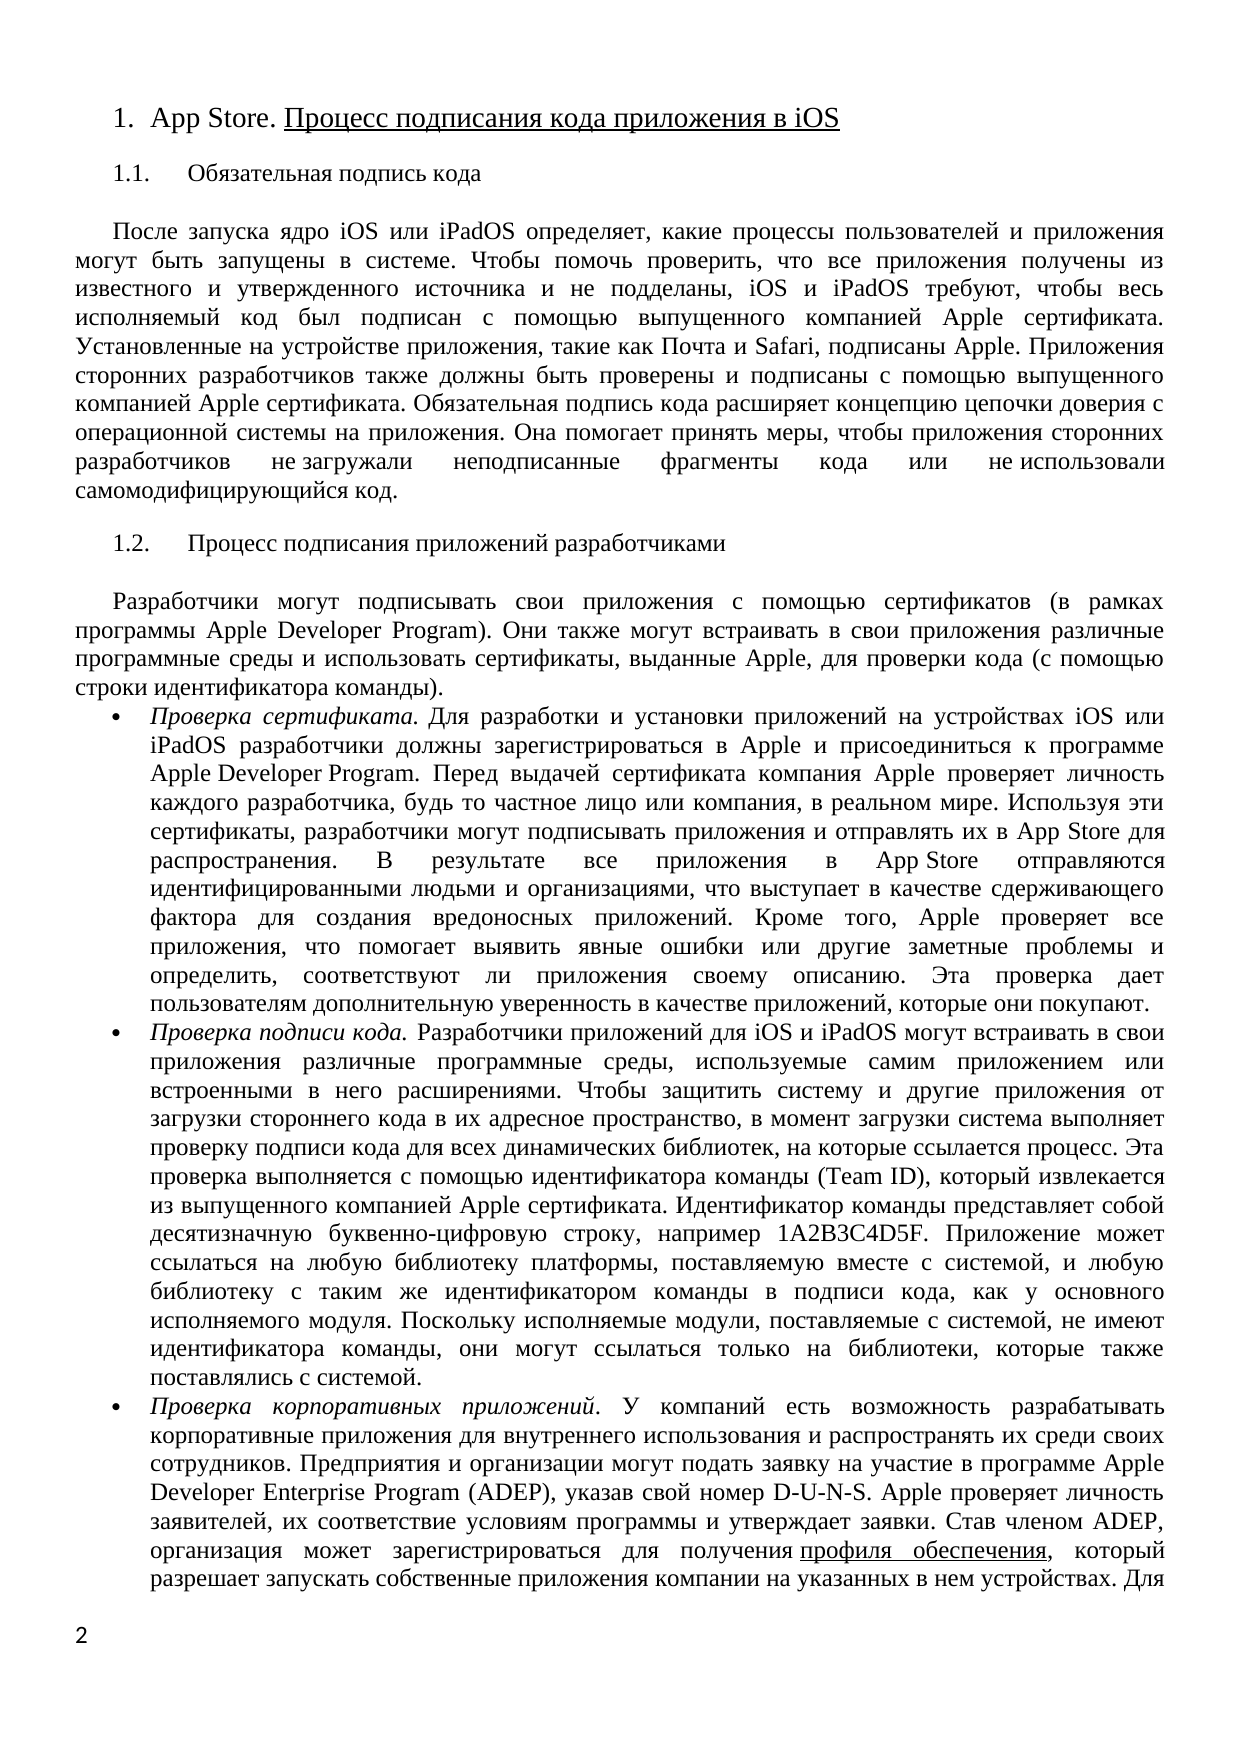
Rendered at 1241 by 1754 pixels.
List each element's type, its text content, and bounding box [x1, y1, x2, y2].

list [112, 1391, 1165, 1592]
text После запуска ядро iOS или iPadOS определяет, какие процессы пользователей и приложения могут быть запущены в системе. Чтобы помочь проверить, что все приложения получены из известного и утвержденного источника и не подделаны, iOS и iPadOS требуют, чтобы весь исполняемый код был подписан с помощью выпущенного компанией Apple сертификата. Установленные на устройстве приложения, такие как Почта и Safari, подписаны Apple. Приложения сторонних разработчиков также должны быть проверены и подписаны с помощью выпущенного компанией Apple сертификата. Обязательная подпись кода расширяет концепцию цепочки доверия с операционной системы на приложения. Она помогает принять меры, чтобы приложения сторонних разработчиков не загружали неподписанные фрагменты кода или не использовали самомодифицирующийся код. [75, 216, 1165, 503]
subtitle App Store. Процесс подписания кода приложения в iOS [112, 100, 1165, 133]
list Проверка подписи кода. Разработчики приложений для iOS и iPadOS могут встраивать в свои приложения различные программные среды, используемые самим приложением или встроенными в него расширениями. Чтобы защитить систему и другие приложения от загрузки стороннего кода в их адресное пространство, в момент загрузки система выполняет проверку подписи кода для всех динамических библиотек, на которые ссылается процесс. Эта проверка выполняется с помощью идентификатора команды (Team ID), который извлекается из выпущенного компанией Apple сертификата. Идентификатор команды представляет собой десятизначную буквенно-цифровую строку, например 1A2B3C4D5F. Приложение может ссылаться на любую библиотеку платформы, поставляемую вместе с системой, и любую библиотеку с таким же идентификатором команды в подписи кода, как у основного исполняемого модуля. Поскольку исполняемые модули, поставляемые с системой, не имеют идентификатора команды, они могут ссылаться только на библиотеки, которые также поставлялись с системой. [112, 1017, 1165, 1391]
list Проверка сертификата. Для разработки и установки приложений на устройствах iOS или iPadOS разработчики должны зарегистрироваться в Apple и присоединиться к программе Apple Developer Program. Перед выдачей сертификата компания Apple проверяет личность каждого разработчика, будь то частное лицо или компания, в реальном мире. Используя эти сертификаты, разработчики могут подписывать приложения и отправлять их в App Store для распространения. В результате все приложения в App Store отправляются идентифицированными людьми и организациями, что выступает в качестве сдерживающего фактора для создания вредоносных приложений. Кроме того, Apple проверяет все приложения, что помогает выявить явные ошибки или другие заметные проблемы и определить, соответствуют ли приложения своему описанию. Эта проверка дает пользователям дополнительную уверенность в качестве приложений, которые они покупают. [112, 701, 1165, 1017]
text Разработчики могут подписывать свои приложения с помощью сертификатов (в рамках программы Apple Developer Program). Они также могут встраивать в свои приложения различные программные среды и использовать сертификаты, выданные Apple, для проверки кода (с помощью строки идентификатора команды). [75, 586, 1165, 701]
subtitle Обязательная подпись кода [112, 158, 1165, 187]
subtitle Процесс подписания приложений разработчиками [112, 528, 1165, 557]
